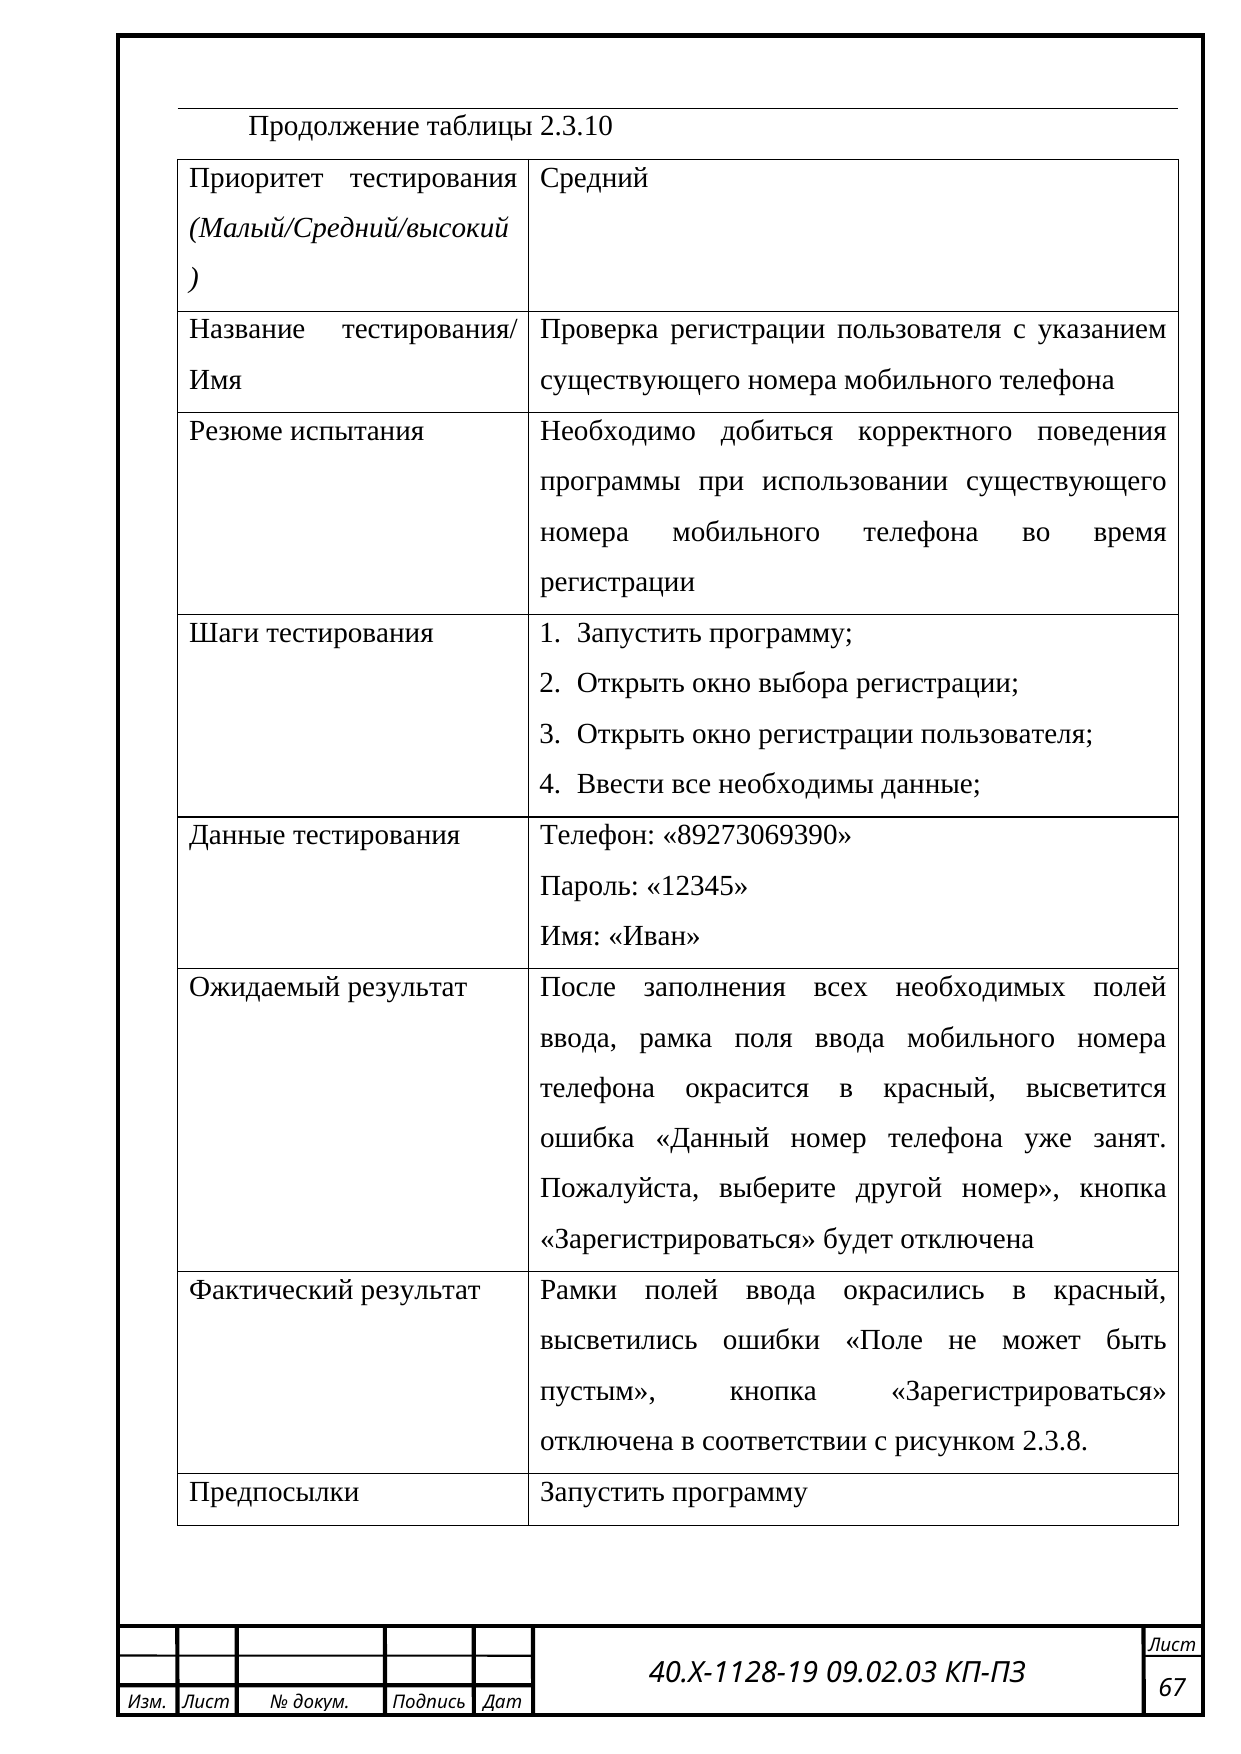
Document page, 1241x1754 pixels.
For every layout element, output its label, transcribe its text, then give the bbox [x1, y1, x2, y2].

table_cell Название тестирования/ Имя [178, 312, 528, 412]
table_cell Шаги тестирования [178, 615, 528, 816]
table_cell Запустить программу; Открыть окно выбора регистрации; Открыть окно регистрации пользователя; Ввести все необходимы данные; [529, 615, 1178, 816]
table_cell Резюме испытания [178, 413, 528, 614]
table_cell Необходимо добиться корректного поведения программы при использовании существующего номера мобильного телефона во время регистрации [529, 413, 1178, 614]
table_cell Фактический результат [178, 1272, 528, 1473]
table_cell Предпосылки [178, 1474, 528, 1524]
table_cell Запустить программу [529, 1474, 1178, 1524]
table_cell Рамки полей ввода окрасились в красный, высветились ошибки «Поле не может быть пустым», кнопка «Зарегистрироваться» отключена в соответствии с рисунком 2.3.8. [529, 1272, 1178, 1473]
table_cell Продолжение таблицы 2.3.10 [178, 109, 1178, 159]
table_cell После заполнения всех необходимых полей ввода, рамка поля ввода мобильного номера телефона окрасится в красный, высветится ошибка «Данный номер телефона уже занят. Пожалуйста, выберите другой номер», кнопка «Зарегистрироваться» будет отключена [529, 969, 1178, 1271]
table_cell Проверка регистрации пользователя с указанием существующего номера мобильного телефона [529, 312, 1178, 412]
table_cell Средний [529, 160, 1178, 311]
table_cell Телефон: «89273069390» Пароль: «12345» Имя: «Иван» [529, 818, 1178, 968]
table_cell Приоритет тестирования (Малый/Средний/высокий) [178, 160, 528, 311]
table_cell Ожидаемый результат [178, 969, 528, 1271]
table_cell Данные тестирования [178, 818, 528, 968]
